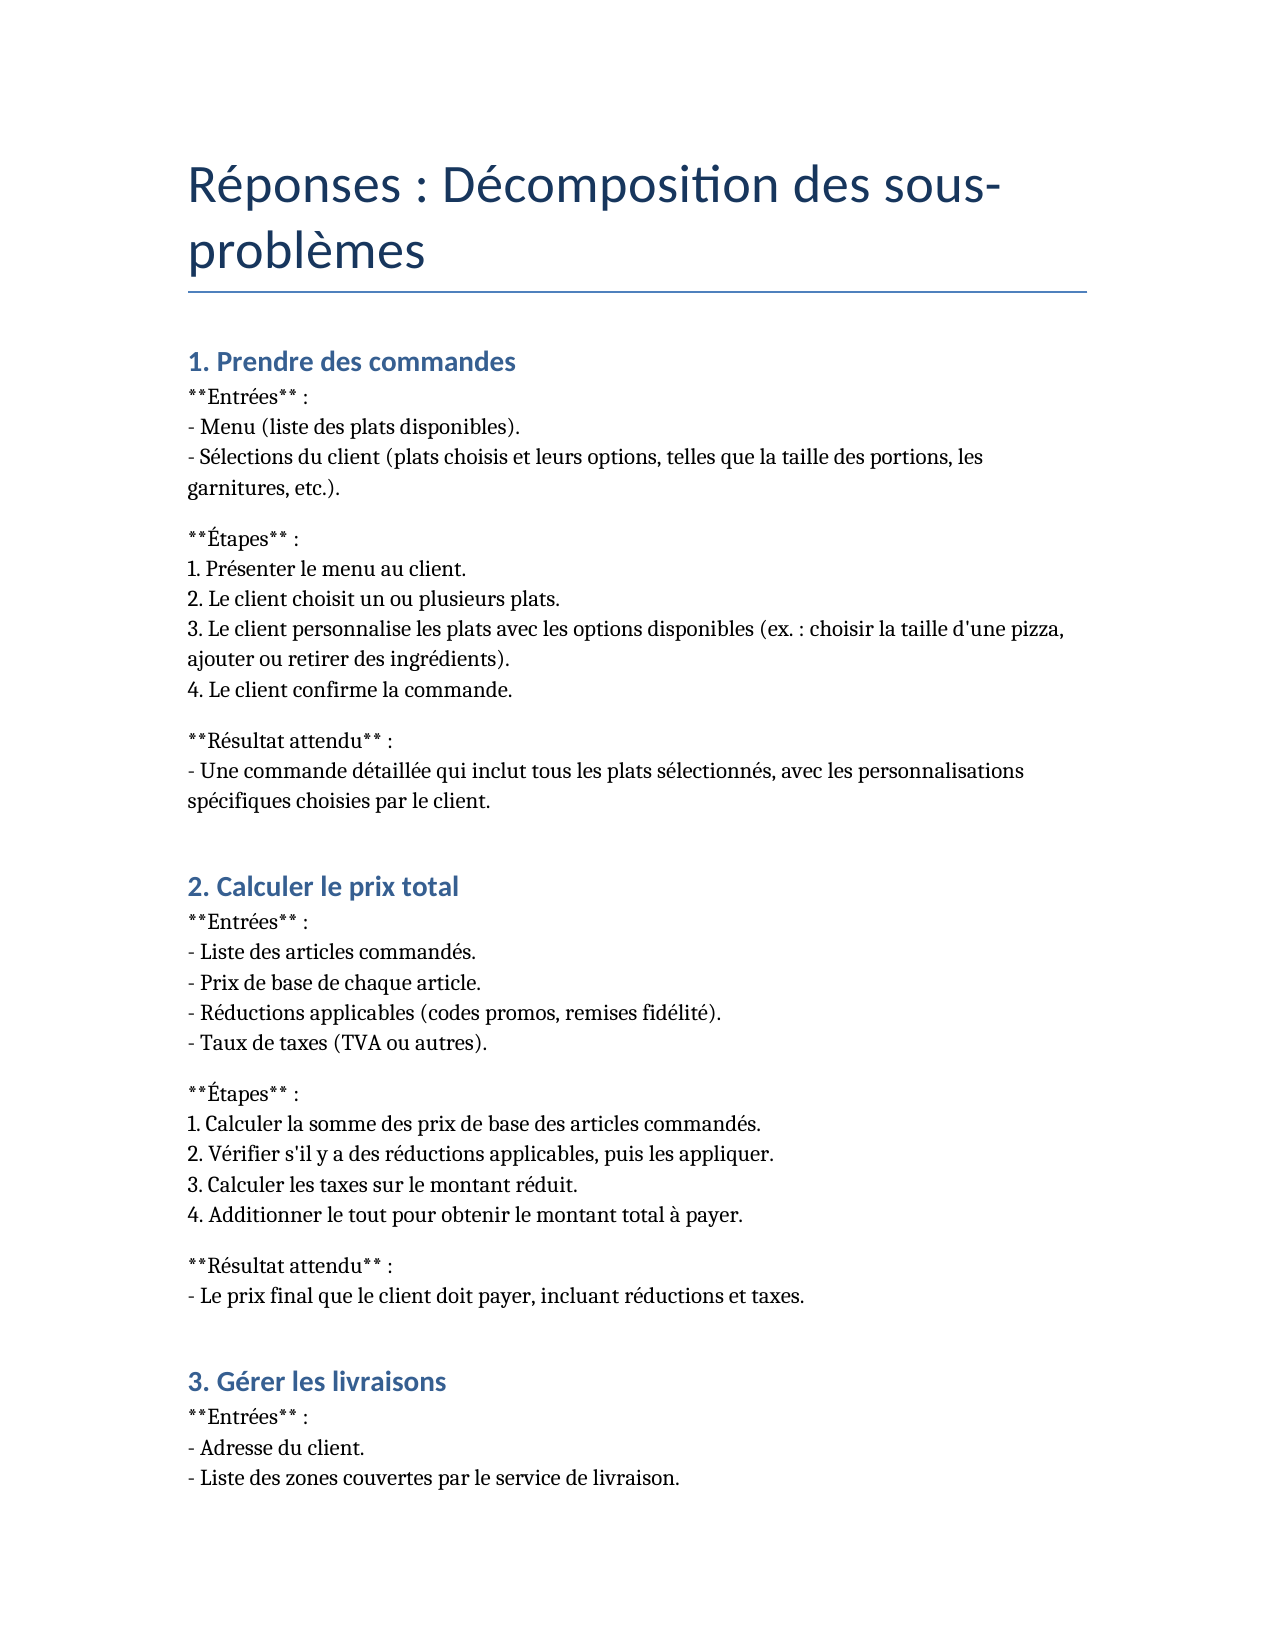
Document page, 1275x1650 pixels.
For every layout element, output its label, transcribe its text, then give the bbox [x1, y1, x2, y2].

text **Résultat attendu** : - Le prix final que le client doit payer, incluant réductions et taxes. [187, 1253, 1087, 1309]
text **Étapes** : 1. Présenter le menu au client. 2. Le client choisit un ou plusieurs plats. 3. Le client personnalise les plats avec les options disponibles (ex. : choisir la taille d'une pizza, ajouter ou retirer des ingrédients). 4. Le client confirme la commande. [187, 525, 1087, 703]
text **Entrées** : - Menu (liste des plats disponibles). - Sélections du client (plats choisis et leurs options, telles que la taille des portions, les garnitures, etc.). [187, 384, 1087, 501]
text **Entrées** : - Adresse du client. - Liste des zones couvertes par le service de livraison. [187, 1404, 1087, 1491]
text **Résultat attendu** : - Une commande détaillée qui inclut tous les plats sélectionnés, avec les personnalisations spécifiques choisies par le client. [187, 727, 1087, 814]
text **Entrées** : - Liste des articles commandés. - Prix de base de chaque article. - Réductions applicables (codes promos, remises fidélité). - Taux de taxes (TVA ou autres). [187, 909, 1087, 1056]
title Réponses : Décomposition des sous-problèmes [187, 150, 1087, 293]
text **Étapes** : 1. Calculer la somme des prix de base des articles commandés. 2. Vérifier s'il y a des réductions applicables, puis les appliquer. 3. Calculer les taxes sur le montant réduit. 4. Additionner le tout pour obtenir le montant total à payer. [187, 1081, 1087, 1228]
subtitle 1. Prendre des commandes [187, 343, 1087, 378]
subtitle 2. Calculer le prix total [187, 868, 1087, 904]
subtitle 3. Gérer les livraisons [187, 1363, 1087, 1399]
